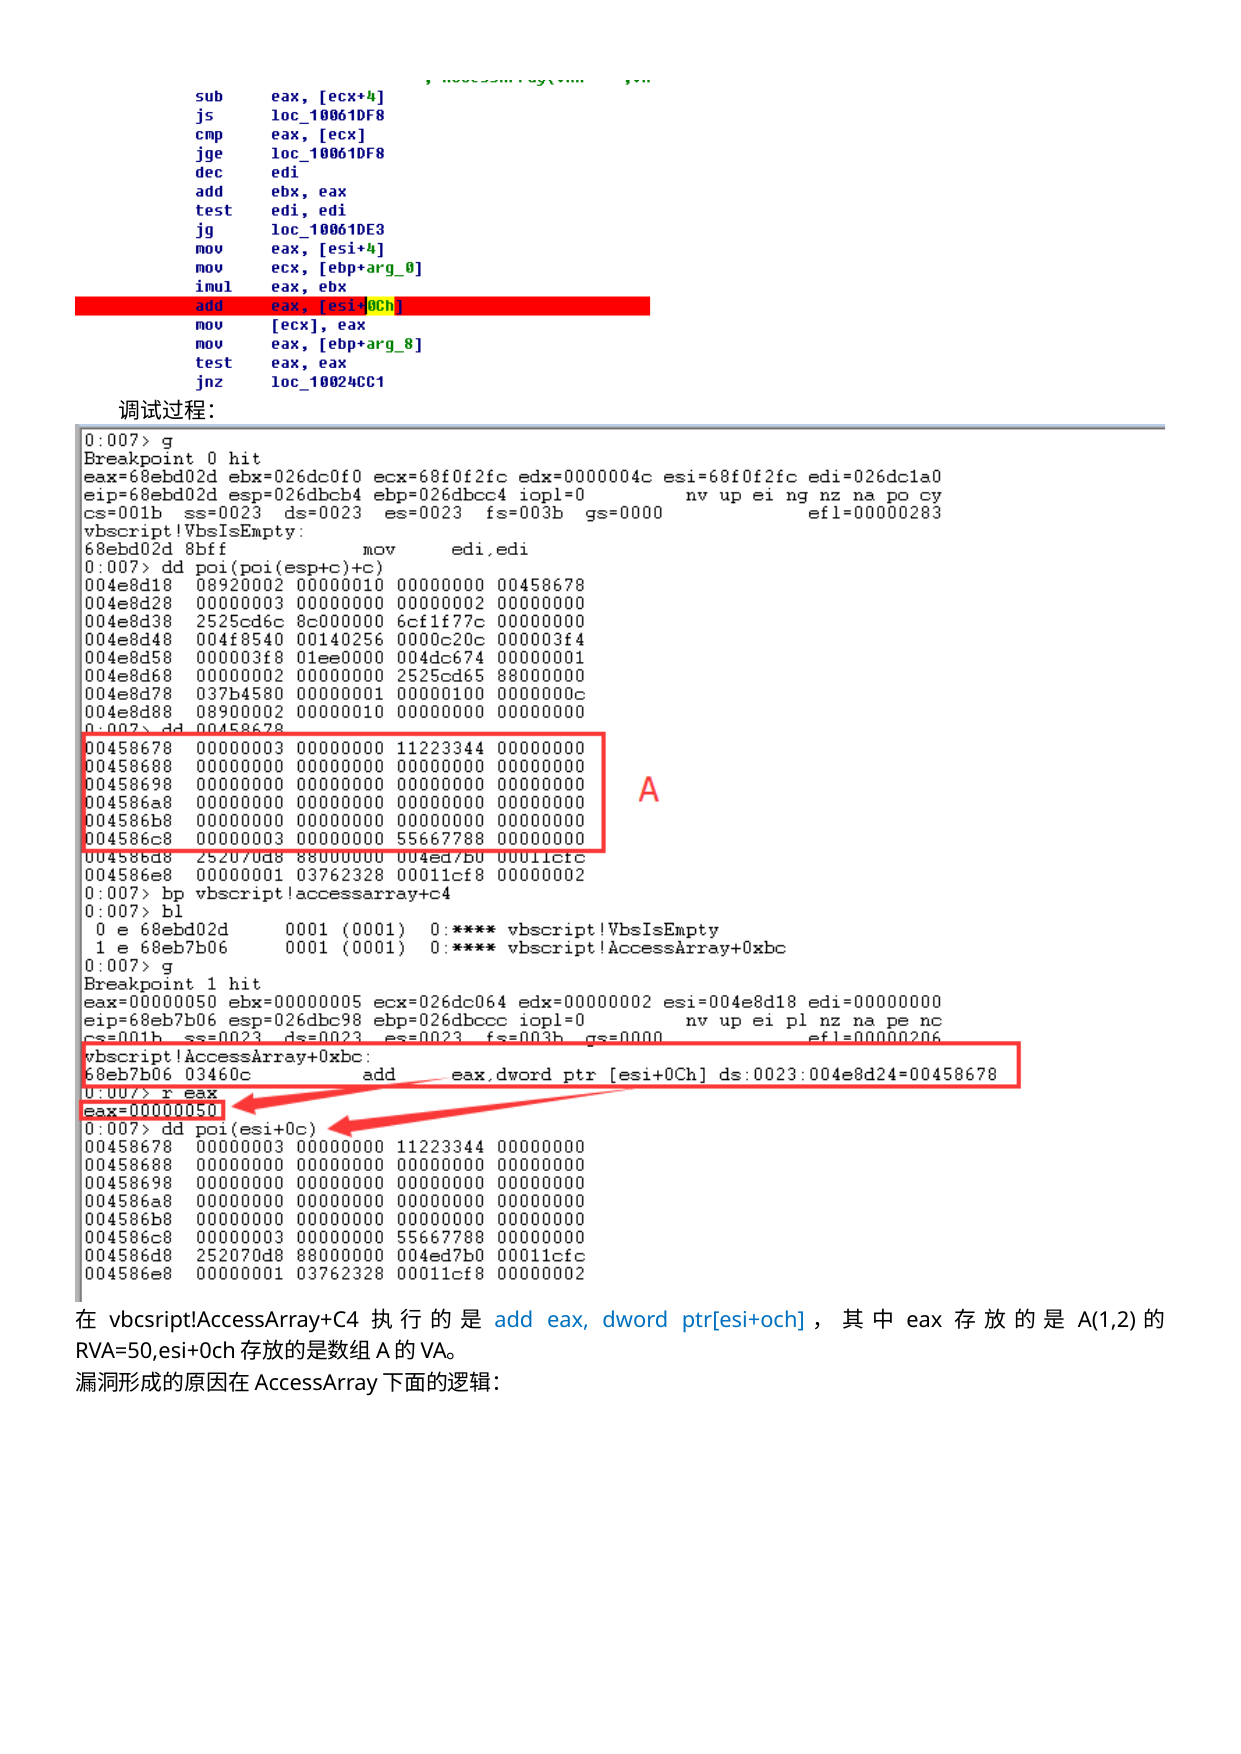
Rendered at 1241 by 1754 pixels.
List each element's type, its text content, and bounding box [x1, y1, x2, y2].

text 漏洞形成的原因在AccessArray下面的逻辑： [75, 1365, 1165, 1397]
text 调试过程： [75, 393, 1165, 424]
text 在vbcsript!AccessArray+C4执行的是add eax, dword ptr[esi+och]，其中eax存放的是A(1,2)的RVA=50,esi+0ch存放的是数组A的VA。 [75, 1302, 1165, 1365]
picture [75, 424, 1166, 1302]
picture [75, 80, 651, 393]
